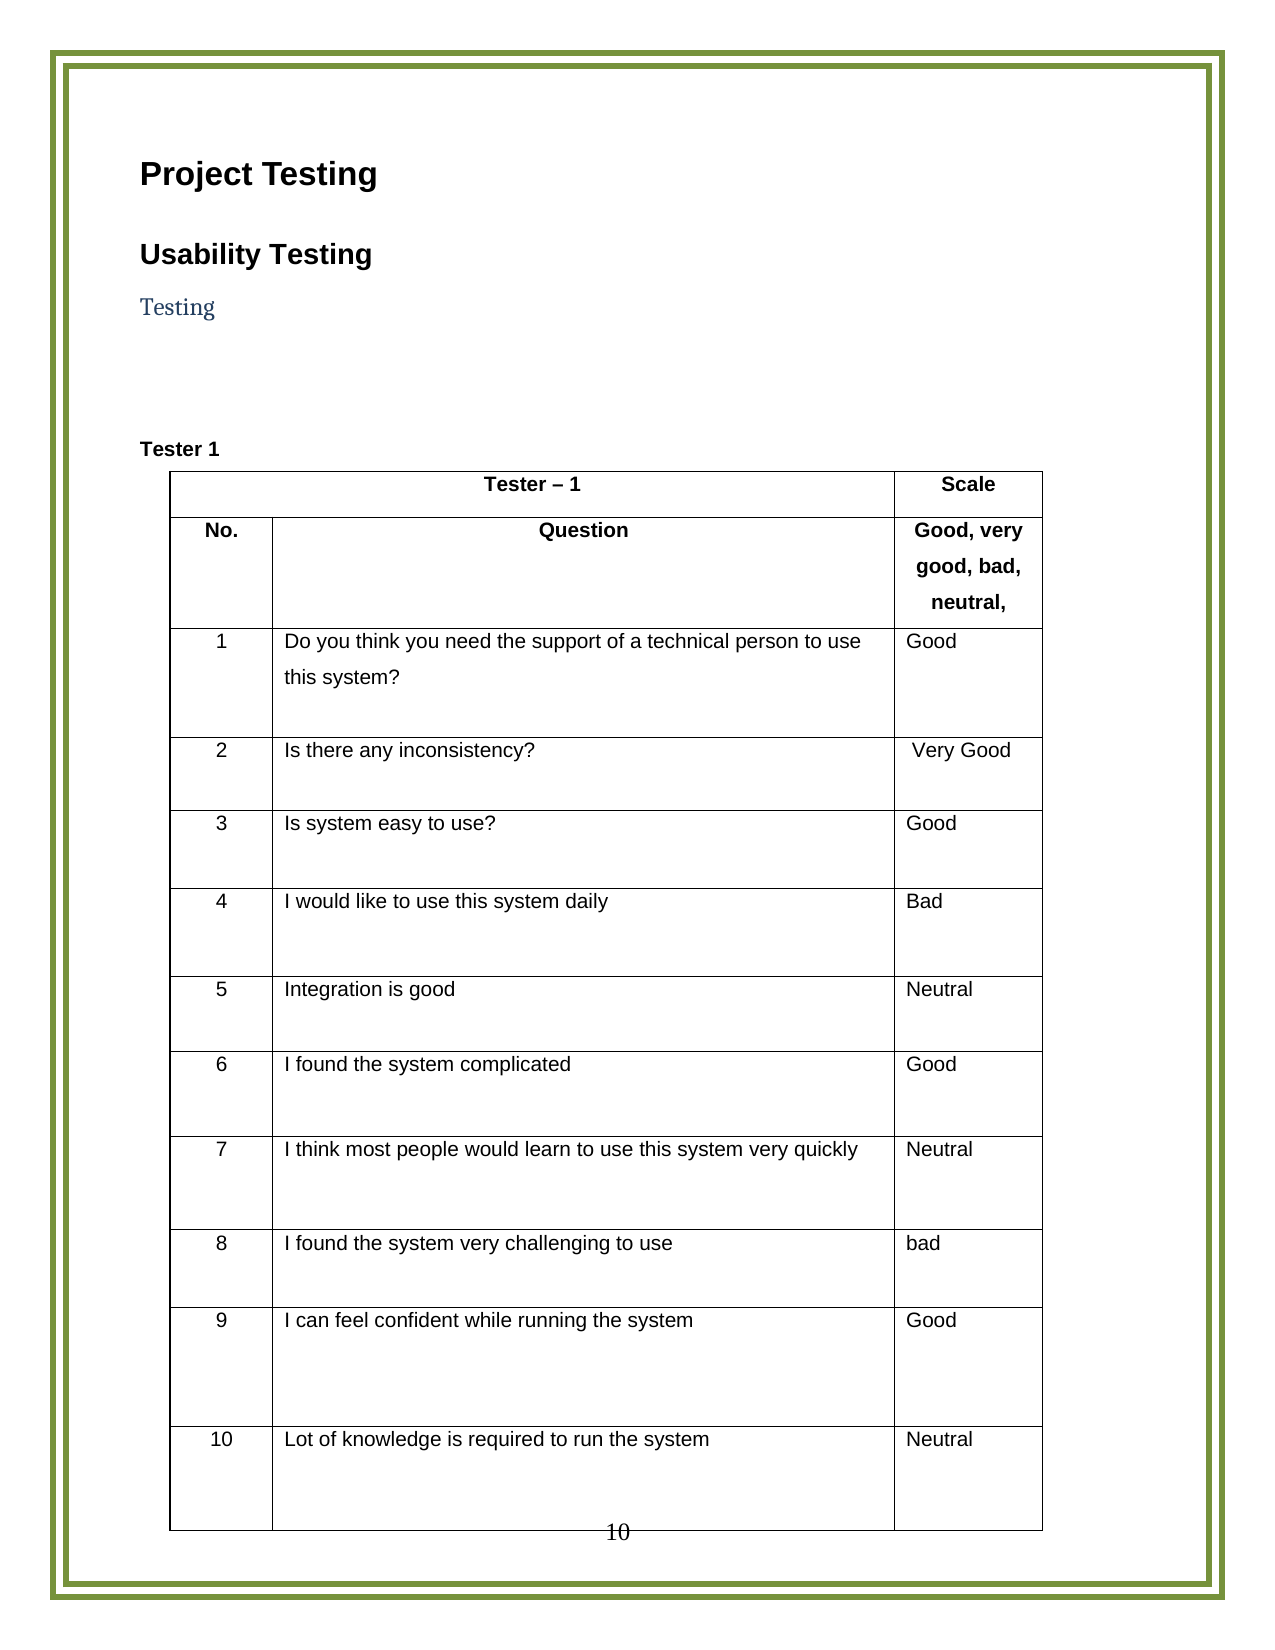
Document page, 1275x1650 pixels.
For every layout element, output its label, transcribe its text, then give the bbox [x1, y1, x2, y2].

table_cell 1 [171, 629, 272, 737]
subtitle Project Testing [139, 154, 1096, 193]
table_cell Neutral [895, 1427, 1042, 1530]
table_cell 6 [171, 1052, 272, 1136]
table_cell Bad [895, 889, 1042, 976]
table_cell Very Good [895, 738, 1042, 809]
table_cell Neutral [895, 1137, 1042, 1229]
table_header Scale [895, 472, 1042, 517]
table_cell Good [895, 1052, 1042, 1136]
table_cell I found the system complicated [273, 1052, 894, 1136]
table_cell 8 [171, 1230, 272, 1307]
table_cell 5 [171, 977, 272, 1051]
table_cell Question [273, 518, 894, 628]
table_cell Good [895, 1308, 1042, 1426]
text Tester 1 [139, 437, 1096, 461]
table_cell Is system easy to use? [273, 811, 894, 887]
subtitle Usability Testing [139, 237, 1096, 270]
table_cell I think most people would learn to use this system very quickly [273, 1137, 894, 1229]
table_cell I would like to use this system daily [273, 889, 894, 976]
table_cell 7 [171, 1137, 272, 1229]
table_cell 4 [171, 889, 272, 976]
table_cell I can feel confident while running the system [273, 1308, 894, 1426]
table_cell Integration is good [273, 977, 894, 1051]
table_cell Lot of knowledge is required to run the system [273, 1427, 894, 1530]
table_cell Good, very good, bad, neutral, [895, 518, 1042, 628]
table_header Tester – 1 [171, 472, 894, 517]
table_cell Is there any inconsistency? [273, 738, 894, 809]
table_cell Do you think you need the support of a technical person to use this system? [273, 629, 894, 737]
table_cell Good [895, 629, 1042, 737]
table_cell I found the system very challenging to use [273, 1230, 894, 1307]
table_cell bad [895, 1230, 1042, 1307]
table_cell Neutral [895, 977, 1042, 1051]
table_cell 2 [171, 738, 272, 809]
table_cell No. [171, 518, 272, 628]
table_cell Good [895, 811, 1042, 887]
table_cell 9 [171, 1308, 272, 1426]
subtitle Testing [139, 293, 1096, 322]
table_cell 3 [171, 811, 272, 887]
table_cell 10 [171, 1427, 272, 1530]
